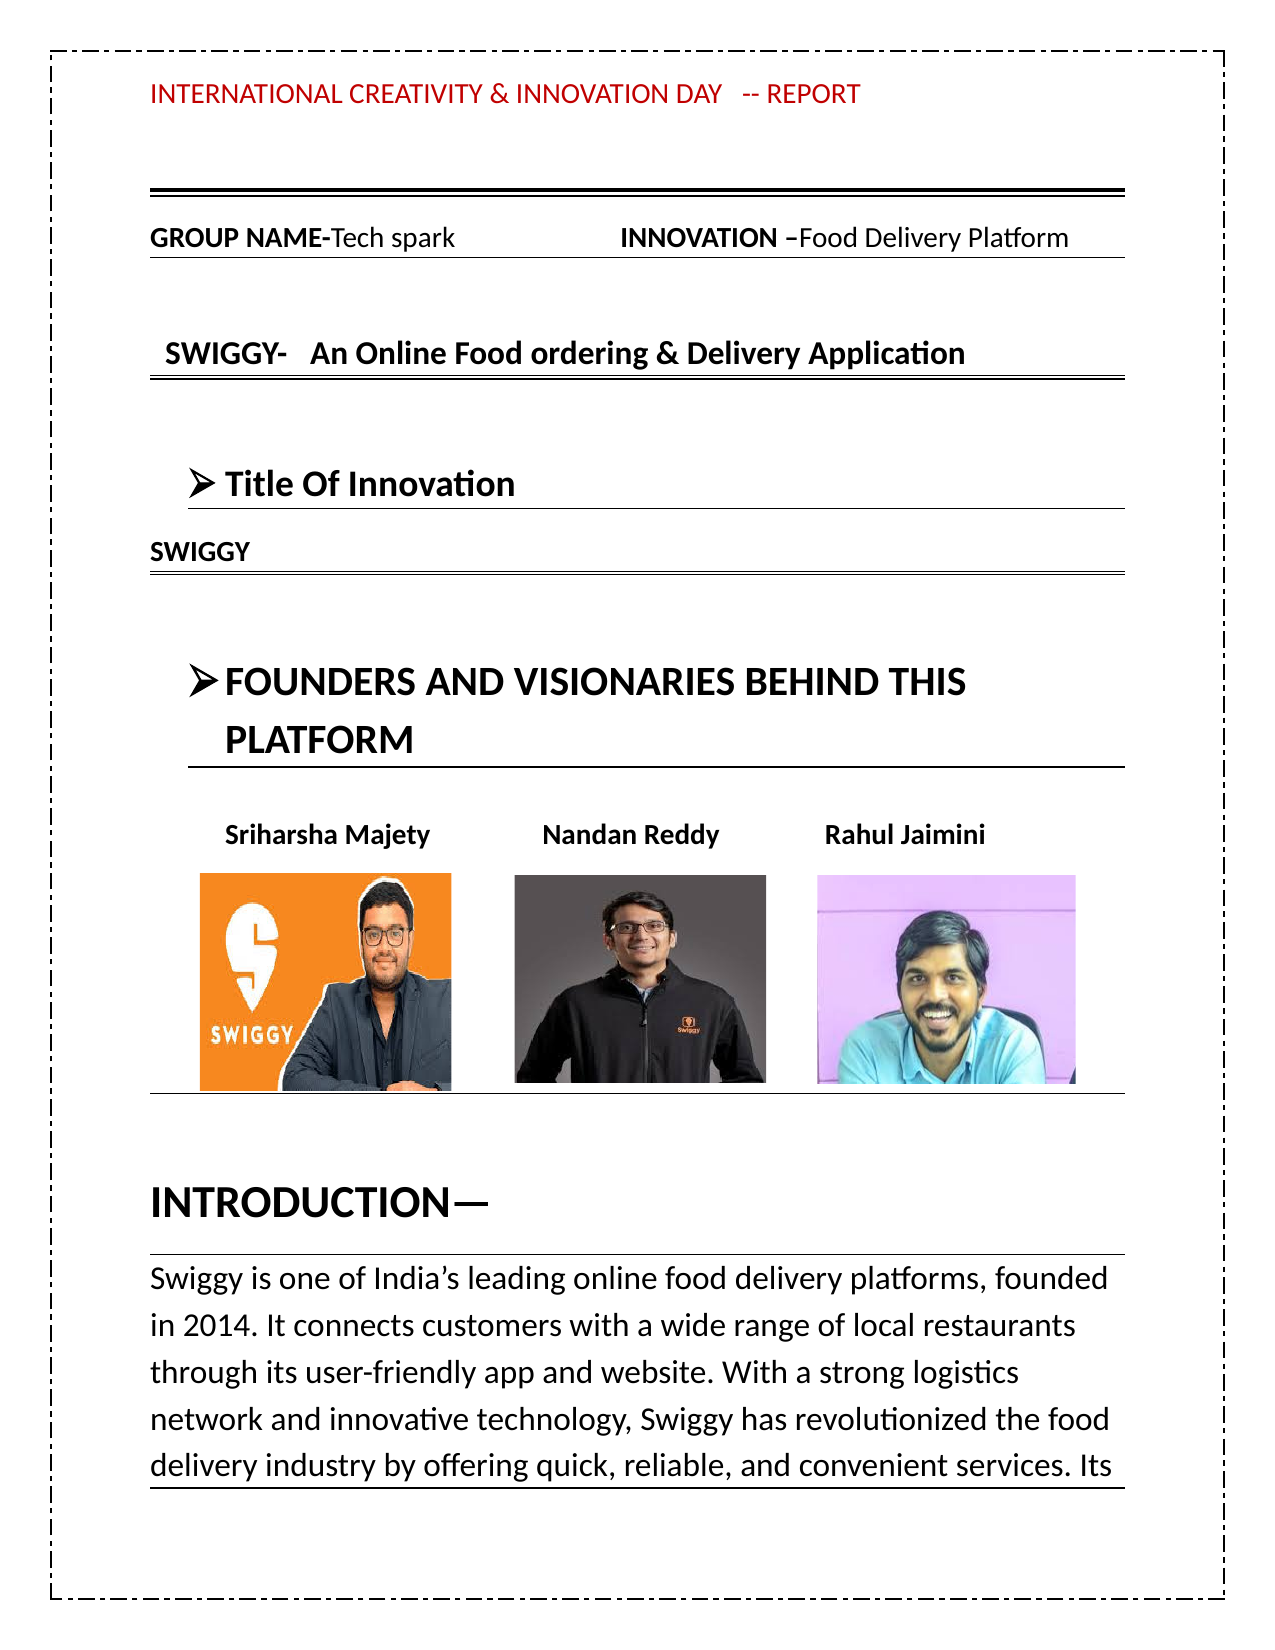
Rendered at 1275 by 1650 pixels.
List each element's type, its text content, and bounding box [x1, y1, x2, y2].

text INTRODUCTION— [150, 1173, 1125, 1229]
list FOUNDERS AND VISIONARIES BEHIND THIS PLATFORM [187, 655, 1125, 768]
picture [514, 875, 767, 1083]
picture [817, 875, 1076, 1084]
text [150, 1255, 1125, 1487]
text GROUP NAME-Tech spark INNOVATION –Food Delivery Platform [150, 219, 1125, 257]
text SWIGGY [150, 533, 1125, 571]
list Sriharsha Majety Nandan Reddy Rahul Jaimini [225, 816, 1125, 852]
text SWIGGY- An Online Food ordering & Delivery Application [150, 332, 1125, 375]
picture [199, 873, 452, 1091]
list Title Of Innovation [187, 460, 1125, 509]
